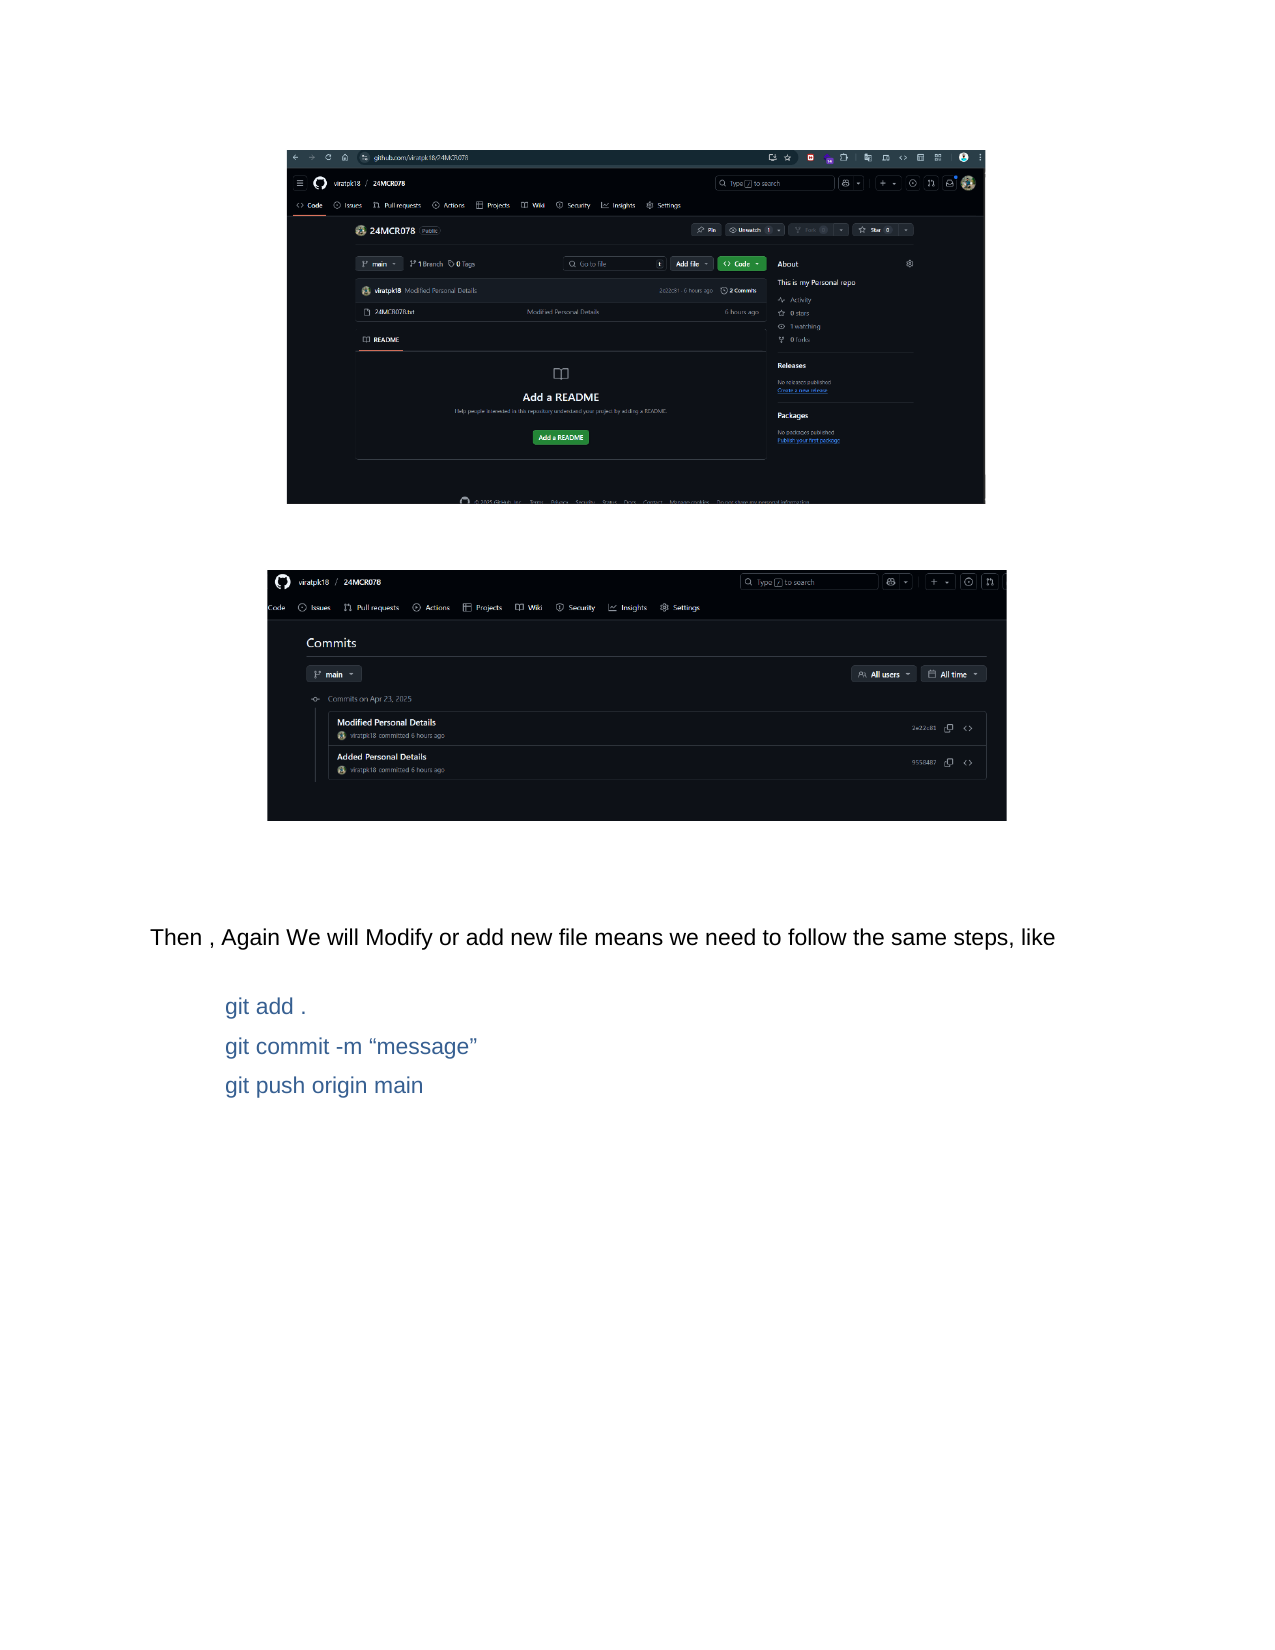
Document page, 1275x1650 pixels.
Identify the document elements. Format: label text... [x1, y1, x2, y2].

picture [285, 150, 985, 507]
text git add . [150, 993, 1125, 1019]
picture [266, 570, 857, 825]
text git commit -m “message” [150, 1033, 1125, 1059]
text git push origin main [150, 1072, 1125, 1098]
text Then , Again We will Modify or add new file means we need to follow the same steps, like [150, 923, 1125, 950]
